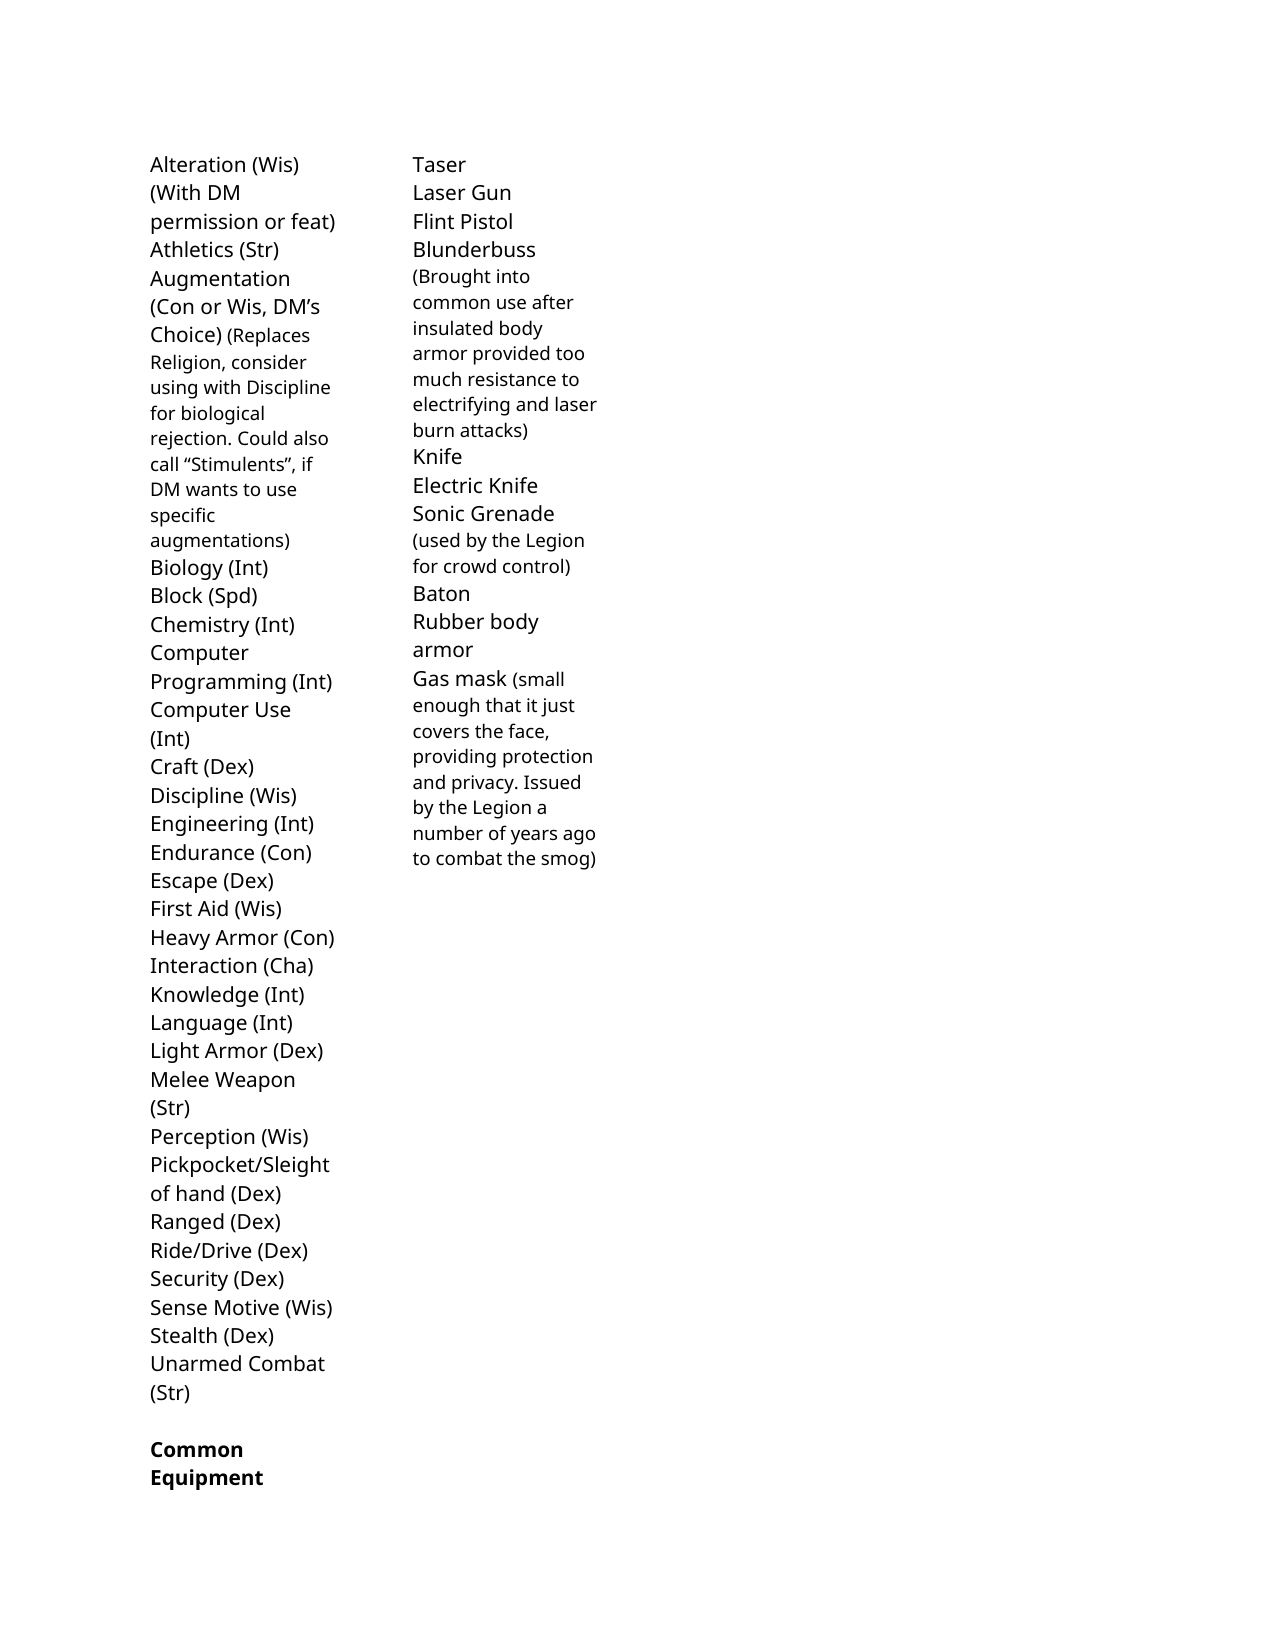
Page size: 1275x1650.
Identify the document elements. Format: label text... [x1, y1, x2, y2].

text Craft (Dex) [150, 752, 337, 781]
text Security (Dex) [150, 1264, 337, 1293]
text Heavy Armor (Con) [150, 923, 337, 951]
text Pickpocket/Sleight of hand (Dex) [150, 1150, 337, 1207]
text Electric Knife [412, 471, 600, 499]
text Ride/Drive (Dex) [150, 1236, 337, 1264]
text Perception (Wis) [150, 1122, 337, 1150]
text Blunderbuss (Brought into common use after insulated body armor provided too much resistance to electrifying and laser burn attacks) [412, 235, 600, 442]
text First Aid (Wis) [150, 894, 337, 923]
text Melee Weapon (Str) [150, 1065, 337, 1122]
text Sense Motive (Wis) [150, 1293, 337, 1321]
text Escape (Dex) [150, 866, 337, 894]
text Common Equipment [150, 1435, 337, 1492]
text Unarmed Combat (Str) [150, 1349, 337, 1406]
text Knowledge (Int) [150, 980, 337, 1008]
text Flint Pistol [412, 207, 600, 235]
text Rubber body armor [412, 607, 600, 664]
text Discipline (Wis) [150, 781, 337, 809]
text Knife [412, 442, 600, 471]
text Sonic Grenade (used by the Legion for crowd control) [412, 499, 600, 579]
text Athletics (Str) [150, 235, 337, 264]
text Alteration (Wis) (With DM permission or feat) [150, 150, 337, 235]
text Computer Programming (Int) [150, 638, 337, 695]
text Engineering (Int) [150, 809, 337, 838]
text Taser [412, 150, 600, 178]
text Gas mask (small enough that it just covers the face, providing protection and privacy. Issued by the Legion a number of years ago to combat the smog) [412, 664, 600, 871]
text Computer Use (Int) [150, 695, 337, 752]
text Augmentation (Con or Wis, DM’s Choice) (Replaces Religion, consider using with Discipline for biological rejection. Could also call “Stimulents”, if DM wants to use specific augmentations) [150, 264, 337, 553]
text Chemistry (Int) [150, 610, 337, 638]
text Biology (Int) [150, 553, 337, 582]
text Interaction (Cha) [150, 951, 337, 980]
text Endurance (Con) [150, 838, 337, 866]
text Stealth (Dex) [150, 1321, 337, 1349]
text Ranged (Dex) [150, 1207, 337, 1236]
text Laser Gun [412, 178, 600, 207]
text Block (Spd) [150, 582, 337, 610]
text Light Armor (Dex) [150, 1037, 337, 1065]
text Baton [412, 579, 600, 607]
text Language (Int) [150, 1008, 337, 1037]
